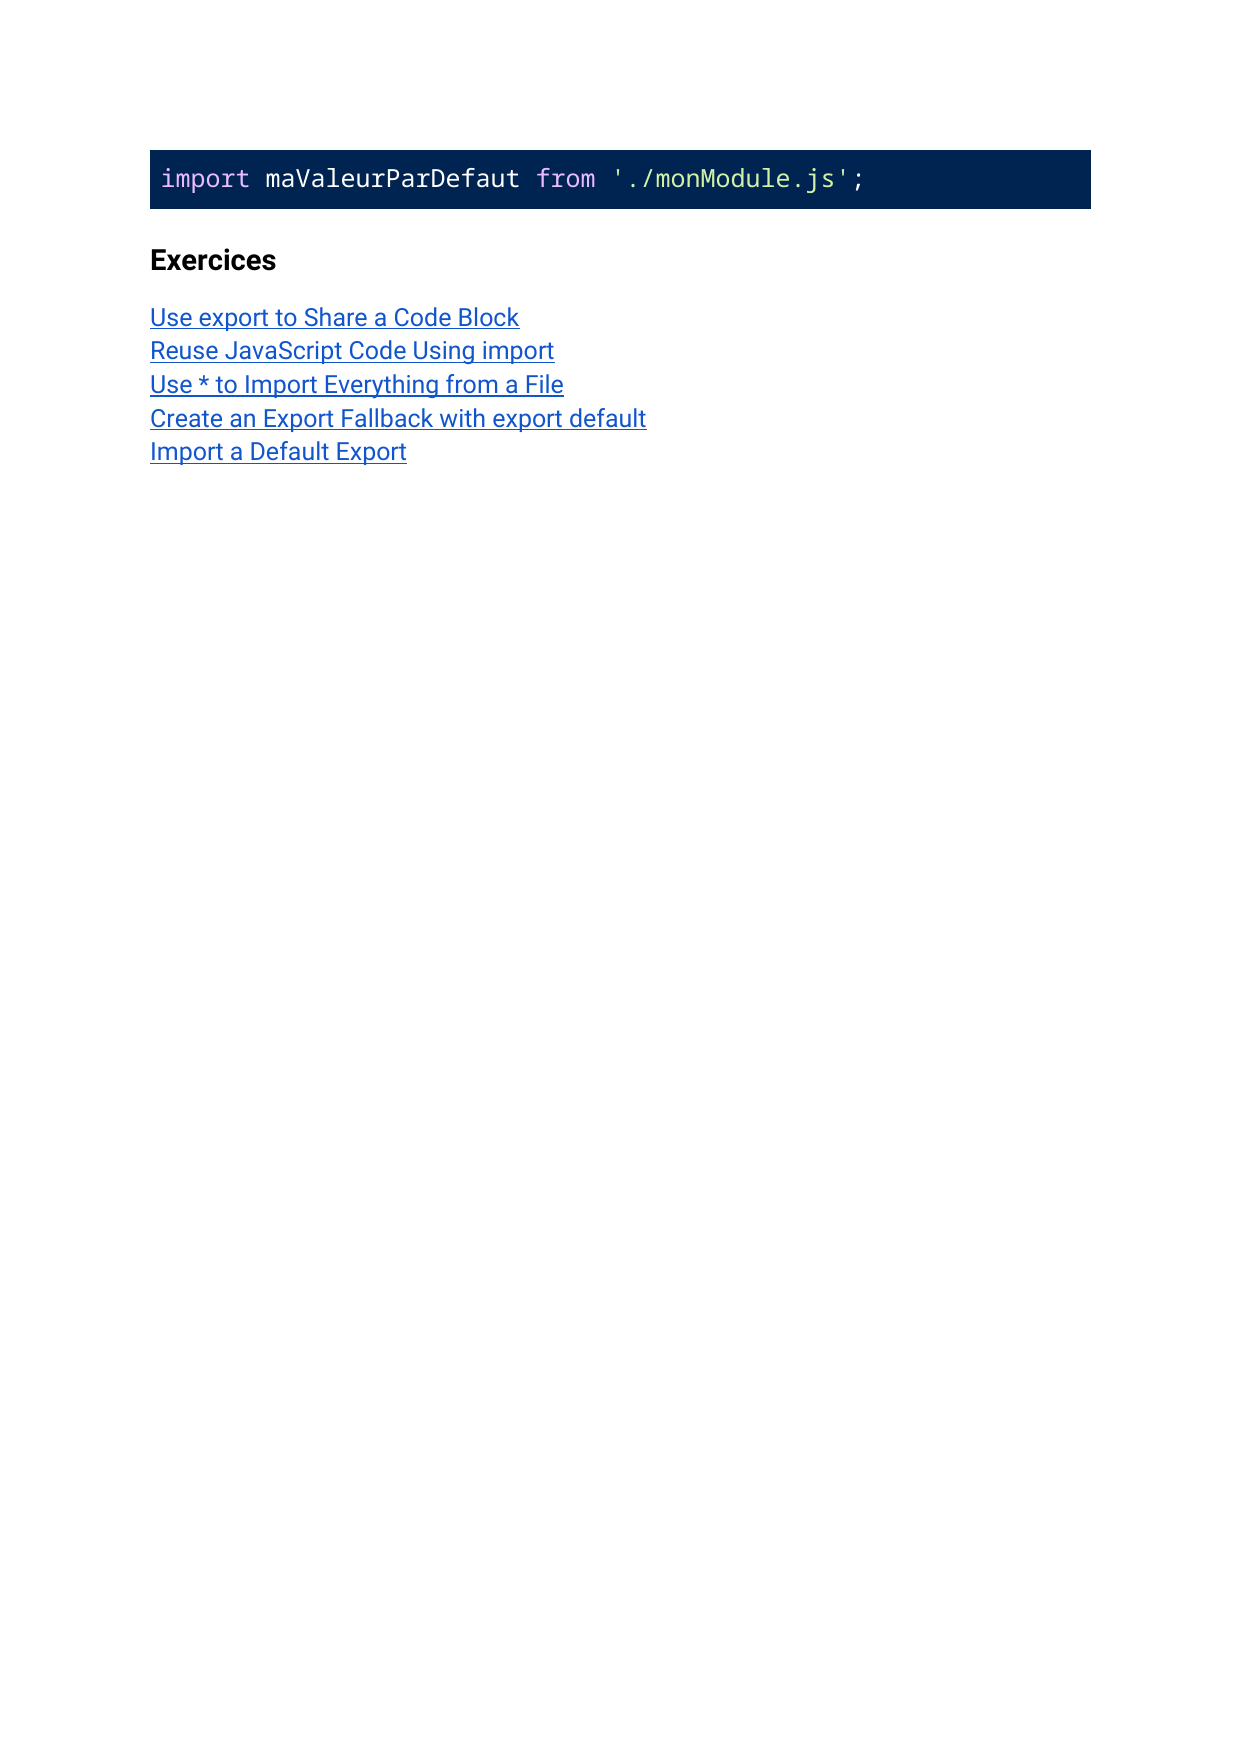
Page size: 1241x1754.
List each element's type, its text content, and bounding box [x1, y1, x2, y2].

text Create an Export Fallback with export default [150, 404, 1090, 433]
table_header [150, 150, 1091, 209]
text Import a Default Export [150, 437, 1090, 467]
subtitle Exercices [150, 243, 1090, 277]
text Use export to Share a Code Block [150, 303, 1090, 332]
text Reuse JavaScript Code Using import [150, 337, 1090, 366]
text Use * to Import Everything from a File [150, 370, 1090, 399]
